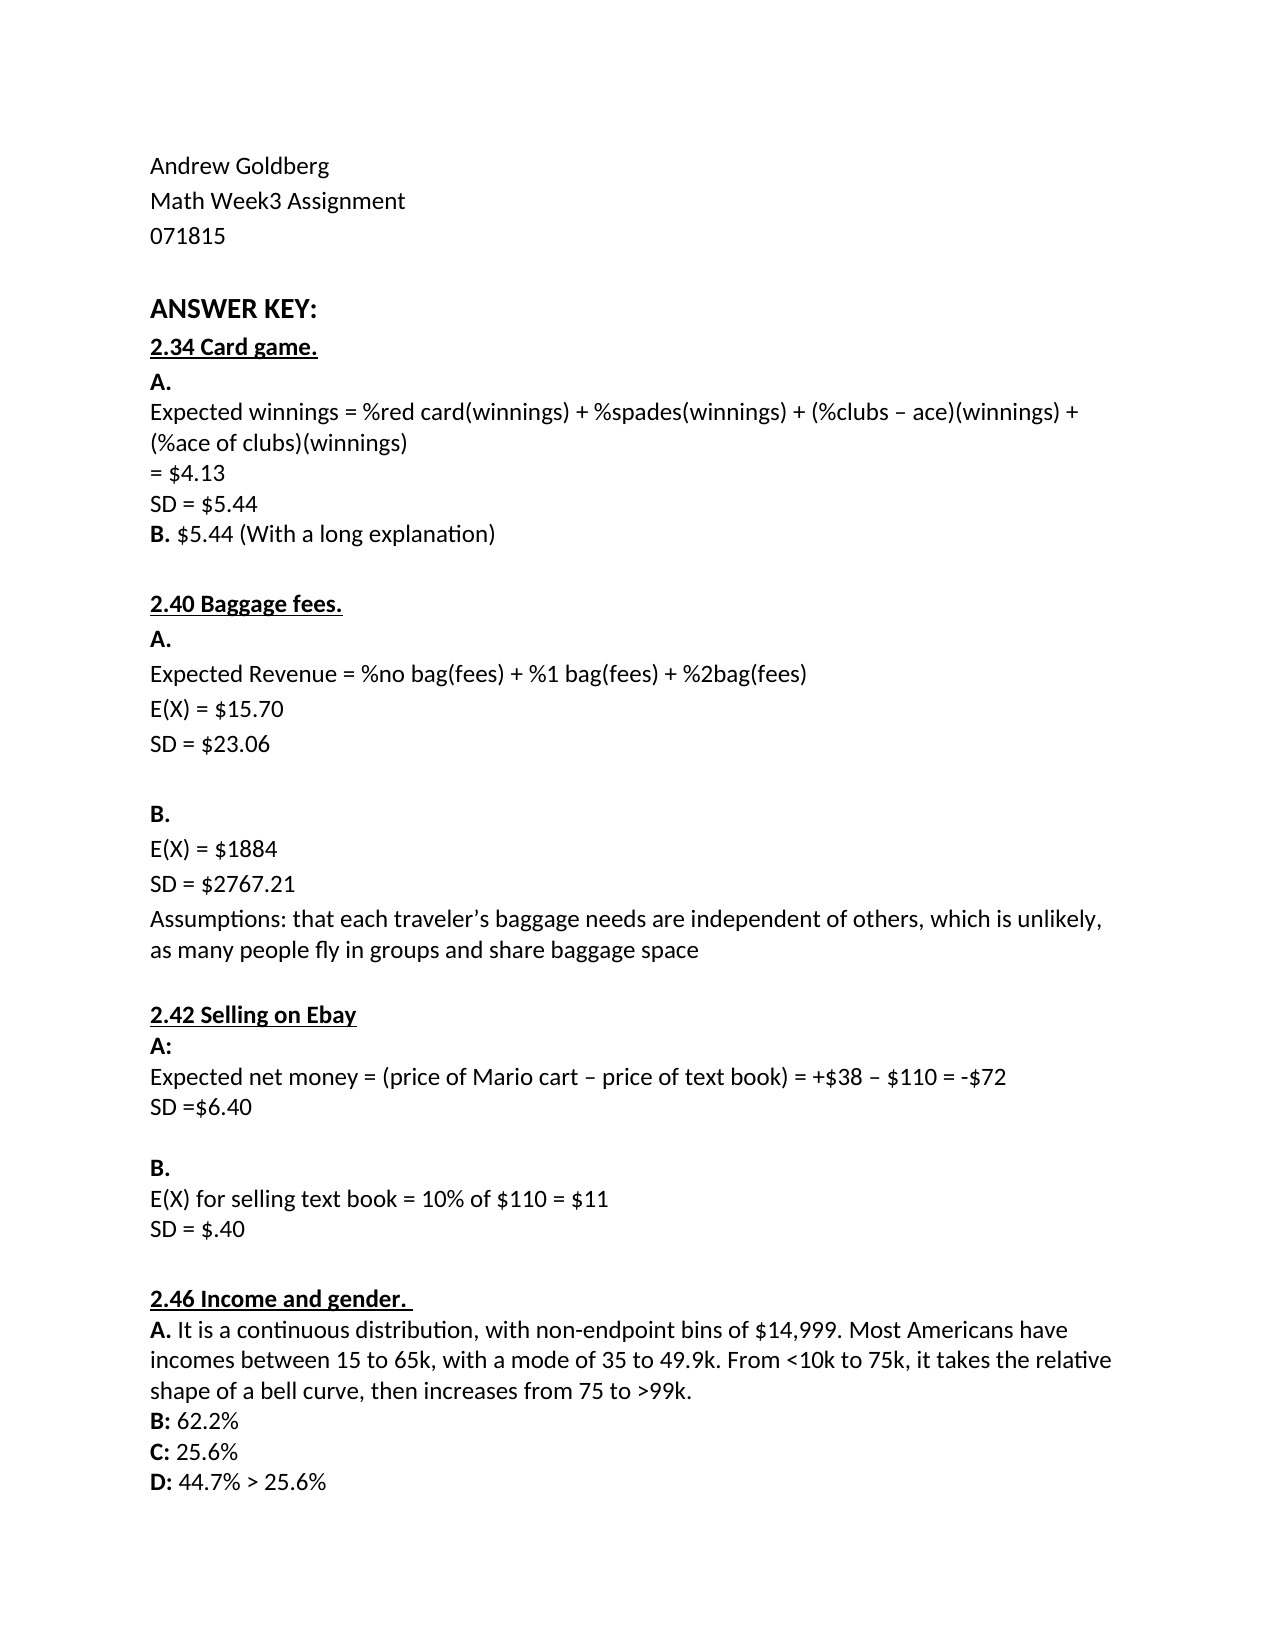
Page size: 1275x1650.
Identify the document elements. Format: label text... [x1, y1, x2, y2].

text 2.34 Card game. [150, 331, 1125, 361]
text Andrew Goldberg [150, 150, 1125, 181]
text 2.42 Selling on Ebay [150, 999, 1125, 1030]
text B. $5.44 (With a long explanation) [150, 518, 1125, 549]
text B. [150, 798, 1125, 829]
text E(X) for selling text book = 10% of $110 = $11 [150, 1183, 1125, 1213]
text C: 25.6% [150, 1436, 1125, 1466]
text SD = $2767.21 [150, 868, 1125, 899]
text 071815 [150, 220, 1125, 251]
text Expected Revenue = %no bag(fees) + %1 bag(fees) + %2bag(fees) [150, 658, 1125, 689]
text A: [150, 1030, 1125, 1061]
text A. It is a continuous distribution, with non-endpoint bins of $14,999. Most Americans have incomes between 15 to 65k, with a mode of 35 to 49.9k. From <10k to 75k, it takes the relative shape of a bell curve, then increases from 75 to >99k. [150, 1314, 1125, 1405]
text D: 44.7% > 25.6% [150, 1466, 1125, 1497]
text Assumptions: that each traveler’s baggage needs are independent of others, which is unlikely, as many people fly in groups and share baggage space [150, 903, 1125, 964]
text Expected winnings = %red card(winnings) + %spades(winnings) + (%clubs – ace)(winnings) + (%ace of clubs)(winnings) [150, 396, 1125, 457]
text 2.46 Income and gender. [150, 1283, 1125, 1314]
text B. [150, 1152, 1125, 1183]
text = $4.13 [150, 457, 1125, 488]
text B: 62.2% [150, 1405, 1125, 1436]
text SD = $5.44 [150, 488, 1125, 518]
text SD =$6.40 [150, 1091, 1125, 1122]
text SD = $23.06 [150, 728, 1125, 759]
text E(X) = $1884 [150, 833, 1125, 864]
text SD = $.40 [150, 1213, 1125, 1244]
text 2.40 Baggage fees. [150, 588, 1125, 619]
text Expected net money = (price of Mario cart – price of text book) = +$38 – $110 = -$72 [150, 1061, 1125, 1091]
text Math Week3 Assignment [150, 185, 1125, 216]
text A. [150, 366, 1125, 396]
text E(X) = $15.70 [150, 693, 1125, 724]
text ANSWER KEY: [150, 290, 1125, 326]
text A. [150, 623, 1125, 654]
